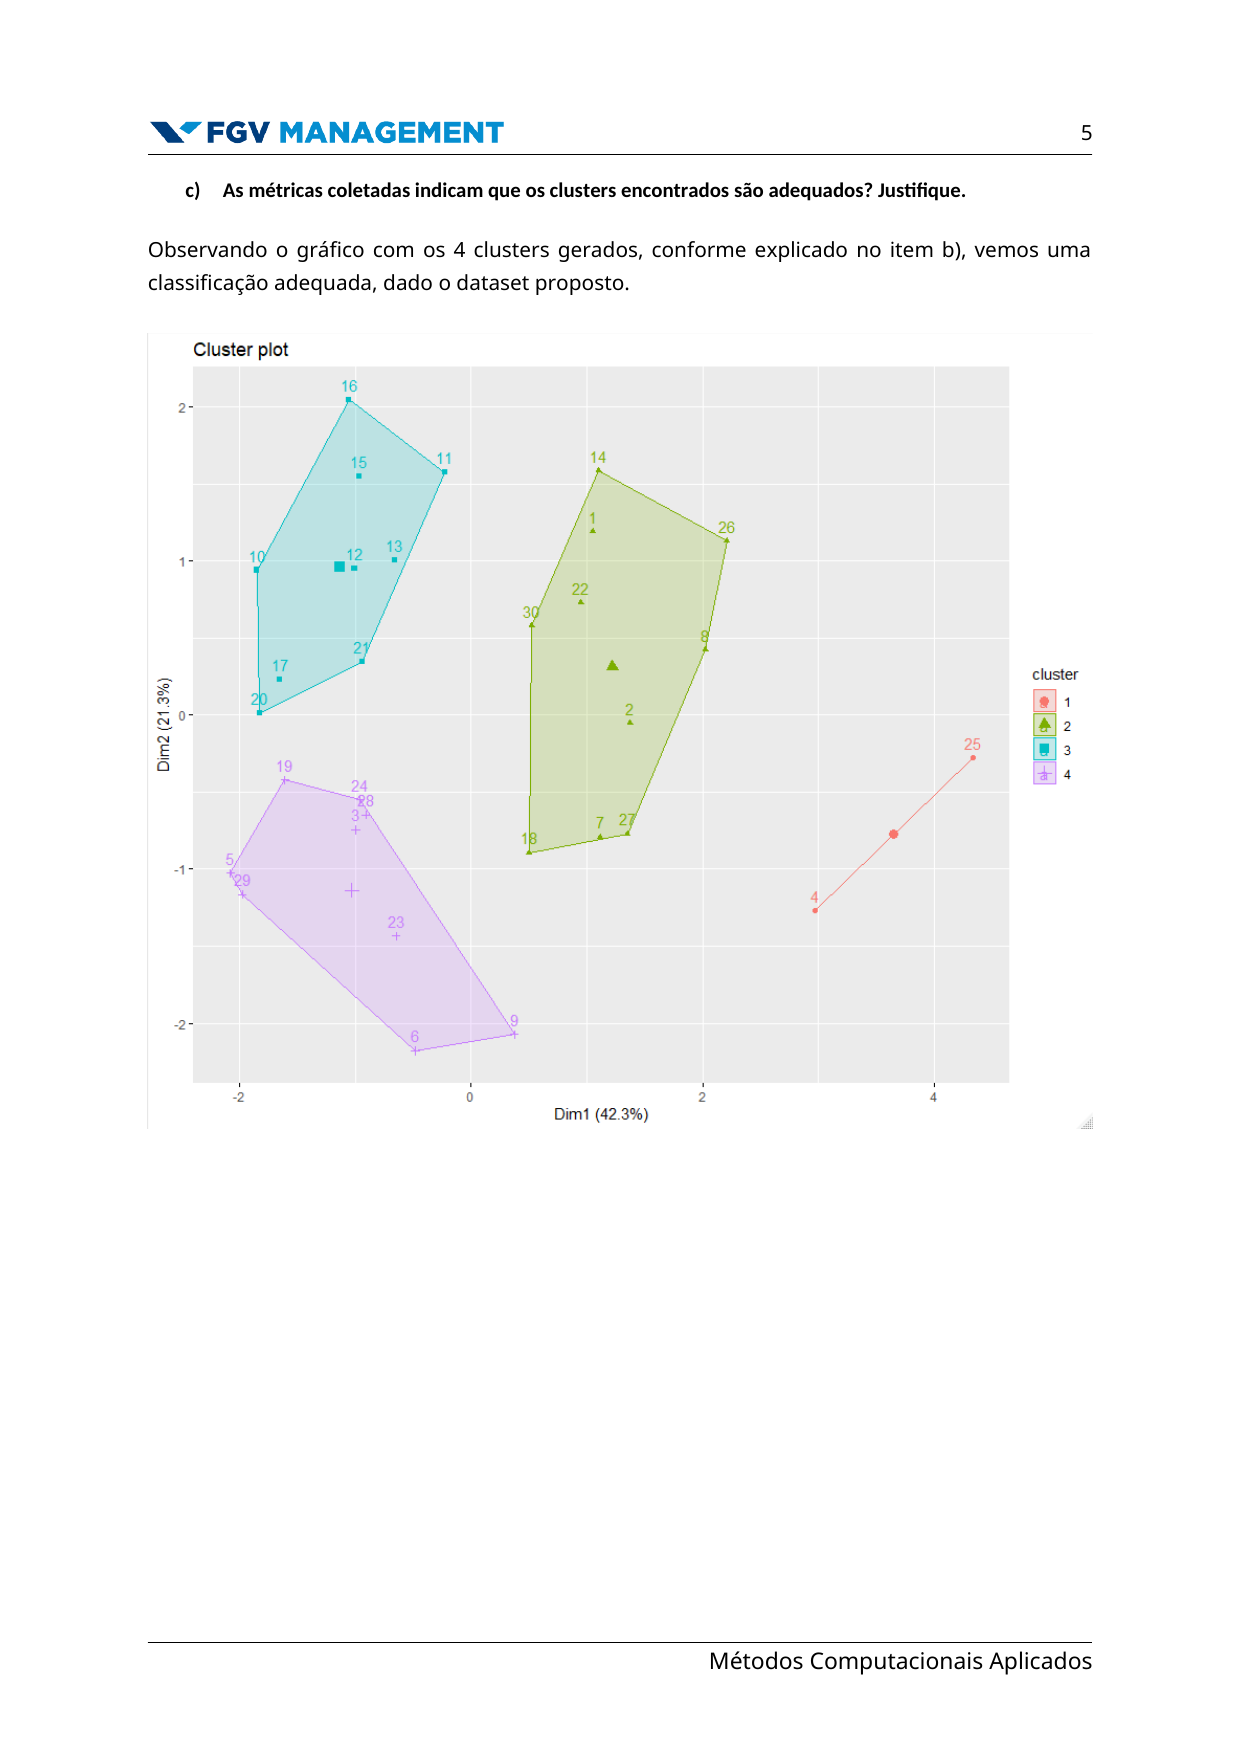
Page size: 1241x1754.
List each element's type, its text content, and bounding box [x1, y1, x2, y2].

text Observando o gráfico com os 4 clusters gerados, conforme explicado no item b), vemos uma classificação adequada, dado o dataset proposto. [148, 235, 1092, 296]
picture [147, 117, 505, 147]
list As métricas coletadas indicam que os clusters encontrados são adequados? Justifique. [185, 177, 1092, 203]
picture [147, 333, 1093, 1129]
